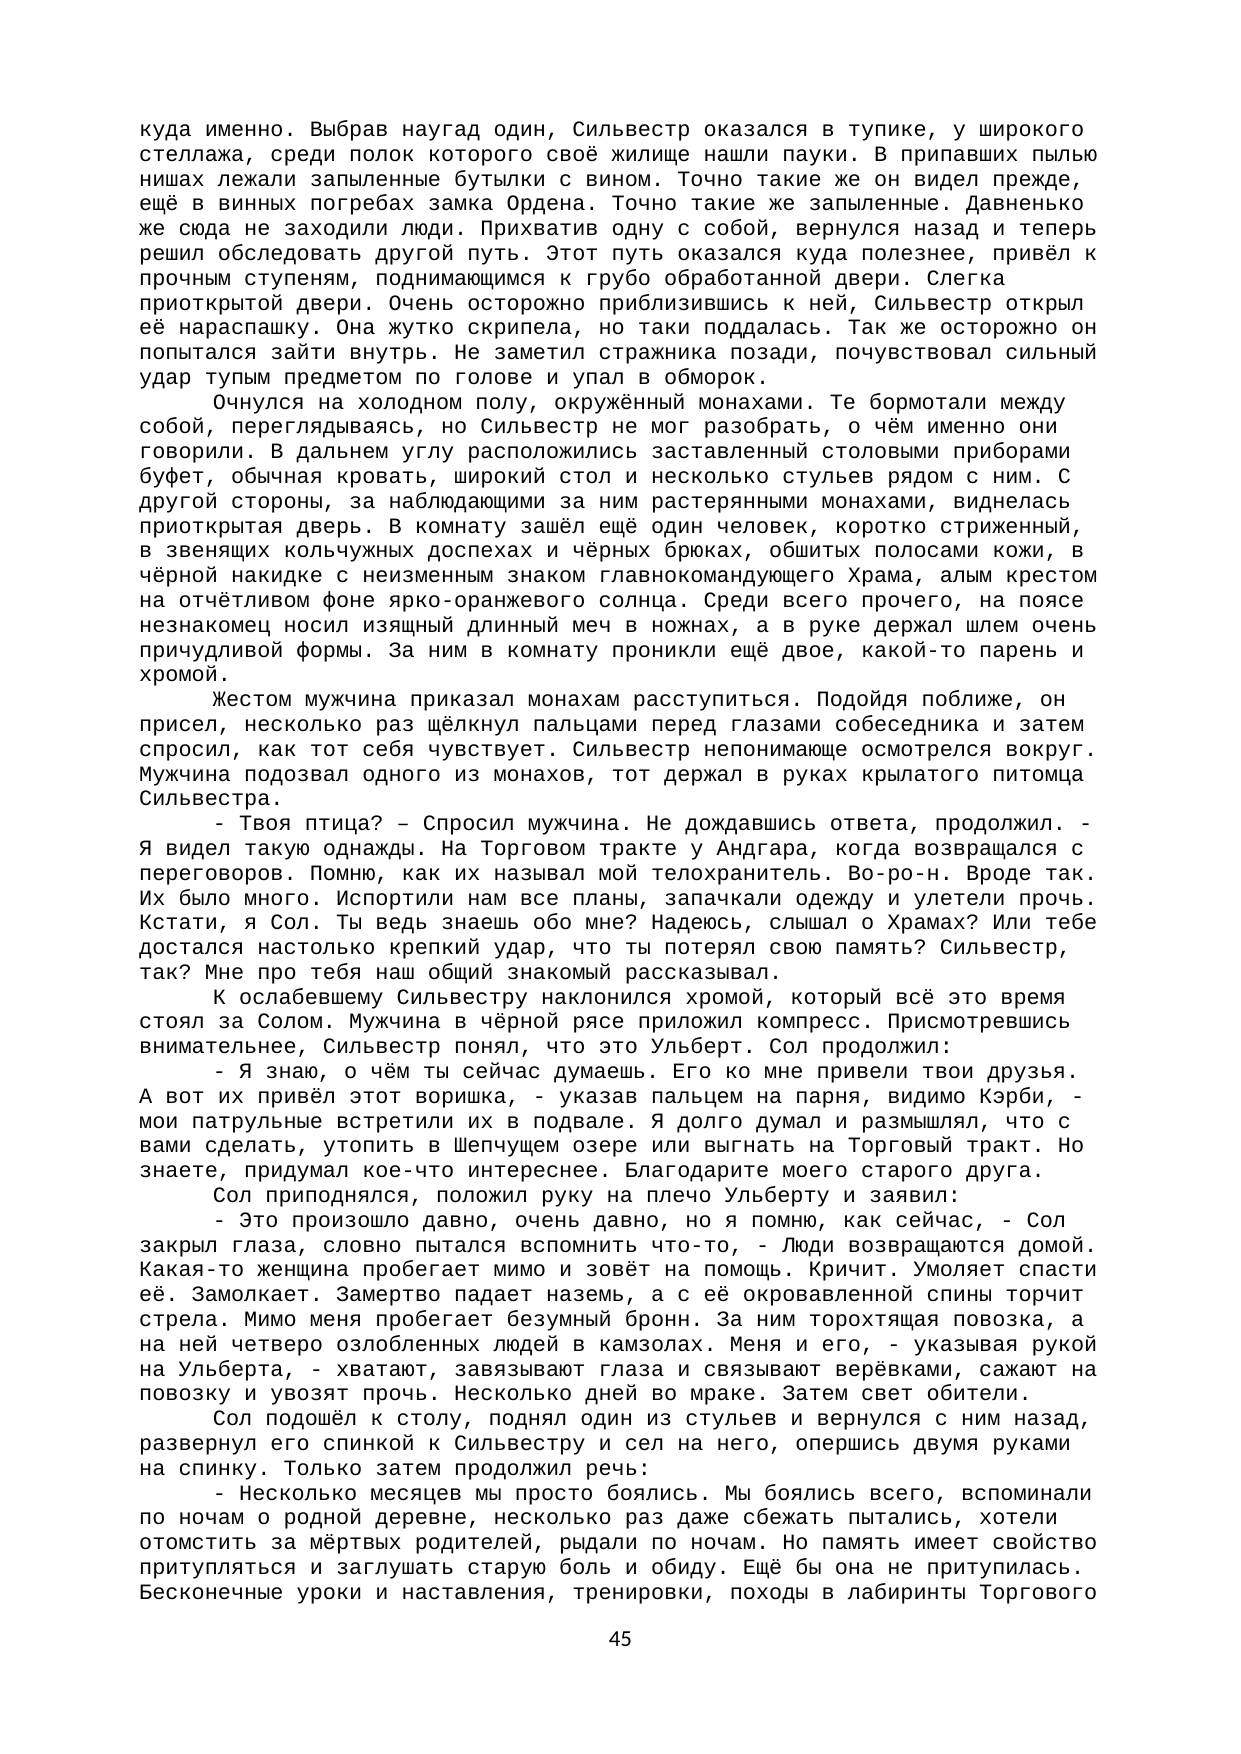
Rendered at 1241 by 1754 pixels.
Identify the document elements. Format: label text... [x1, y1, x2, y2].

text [139, 118, 1101, 391]
text К ослабевшему Сильвестру наклонился хромой, который всё это время стоял за Солом. Мужчина в чёрной рясе приложил компресс. Присмотревшись внимательнее, Сильвестр понял, что это Ульберт. Сол продолжил: [139, 986, 1101, 1060]
text Сол подошёл к столу, поднял один из стульев и вернулся с ним назад, развернул его спинкой к Сильвестру и сел на него, опершись двумя руками на спинку. Только затем продолжил речь: [139, 1407, 1101, 1482]
text - Это произошло давно, очень давно, но я помню, как сейчас, - Сол закрыл глаза, словно пытался вспомнить что-то, - Люди возвращаются домой. Какая-то женщина пробегает мимо и зовёт на помощь. Кричит. Умоляет спасти её. Замолкает. Замертво падает наземь, а с её окровавленной спины торчит стрела. Мимо меня пробегает безумный бронн. За ним торохтящая повозка, а на ней четверо озлобленных людей в камзолах. Меня и его, - указывая рукой на Ульберта, - хватают, завязывают глаза и связывают верёвками, сажают на повозку и увозят прочь. Несколько дней во мраке. Затем свет обители. [139, 1209, 1101, 1407]
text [139, 1482, 1101, 1606]
text Сол приподнялся, положил руку на плечо Ульберту и заявил: [139, 1184, 1101, 1209]
text - Я знаю, о чём ты сейчас думаешь. Его ко мне привели твои друзья. А вот их привёл этот воришка, - указав пальцем на парня, видимо Кэрби, - мои патрульные встретили их в подвале. Я долго думал и размышлял, что с вами сделать, утопить в Шепчущем озере или выгнать на Торговый тракт. Но знаете, придумал кое-что интереснее. Благодарите моего старого друга. [139, 1060, 1101, 1184]
text Жестом мужчина приказал монахам расступиться. Подойдя поближе, он присел, несколько раз щёлкнул пальцами перед глазами собеседника и затем спросил, как тот себя чувствует. Сильвестр непонимающе осмотрелся вокруг. Мужчина подозвал одного из монахов, тот держал в руках крылатого питомца Сильвестра. [139, 688, 1101, 812]
text - Твоя птица? – Спросил мужчина. Не дождавшись ответа, продолжил. -Я видел такую однажды. На Торговом тракте у Андгара, когда возвращался с переговоров. Помню, как их называл мой телохранитель. Во-ро-н. Вроде так. Их было много. Испортили нам все планы, запачкали одежду и улетели прочь. Кстати, я Сол. Ты ведь знаешь обо мне? Надеюсь, слышал о Храмах? Или тебе достался настолько крепкий удар, что ты потерял свою память? Сильвестр, так? Мне про тебя наш общий знакомый рассказывал. [139, 812, 1101, 986]
text Очнулся на холодном полу, окружённый монахами. Те бормотали между собой, переглядываясь, но Сильвестр не мог разобрать, о чём именно они говорили. В дальнем углу расположились заставленный столовыми приборами буфет, обычная кровать, широкий стол и несколько стульев рядом с ним. С другой стороны, за наблюдающими за ним растерянными монахами, виднелась приоткрытая дверь. В комнату зашёл ещё один человек, коротко стриженный, в звенящих кольчужных доспехах и чёрных брюках, обшитых полосами кожи, в чёрной накидке с неизменным знаком главнокомандующего Храма, алым крестом на отчётливом фоне ярко-оранжевого солнца. Среди всего прочего, на поясе незнакомец носил изящный длинный меч в ножнах, а в руке держал шлем очень причудливой формы. За ним в комнату проникли ещё двое, какой-то парень и хромой. [139, 391, 1101, 688]
